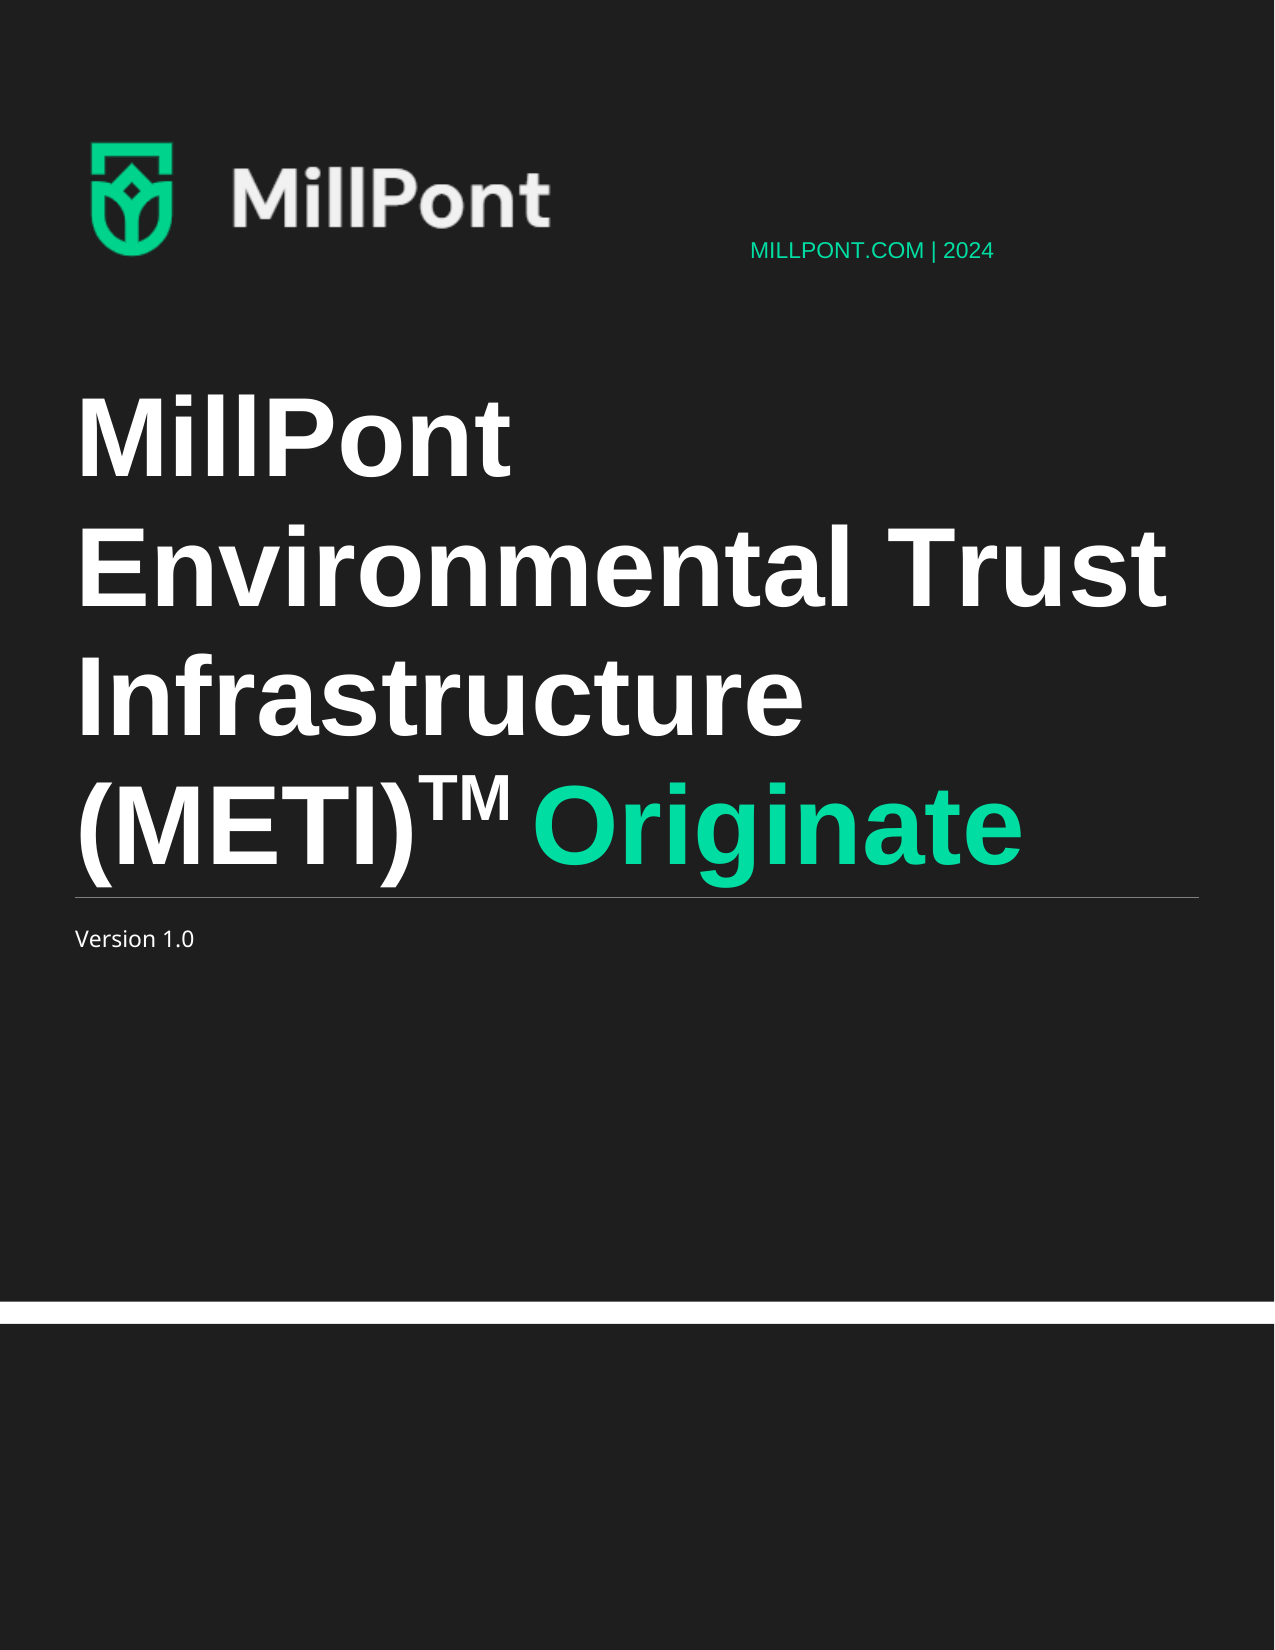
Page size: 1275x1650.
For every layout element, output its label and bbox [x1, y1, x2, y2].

picture [75, 134, 557, 259]
